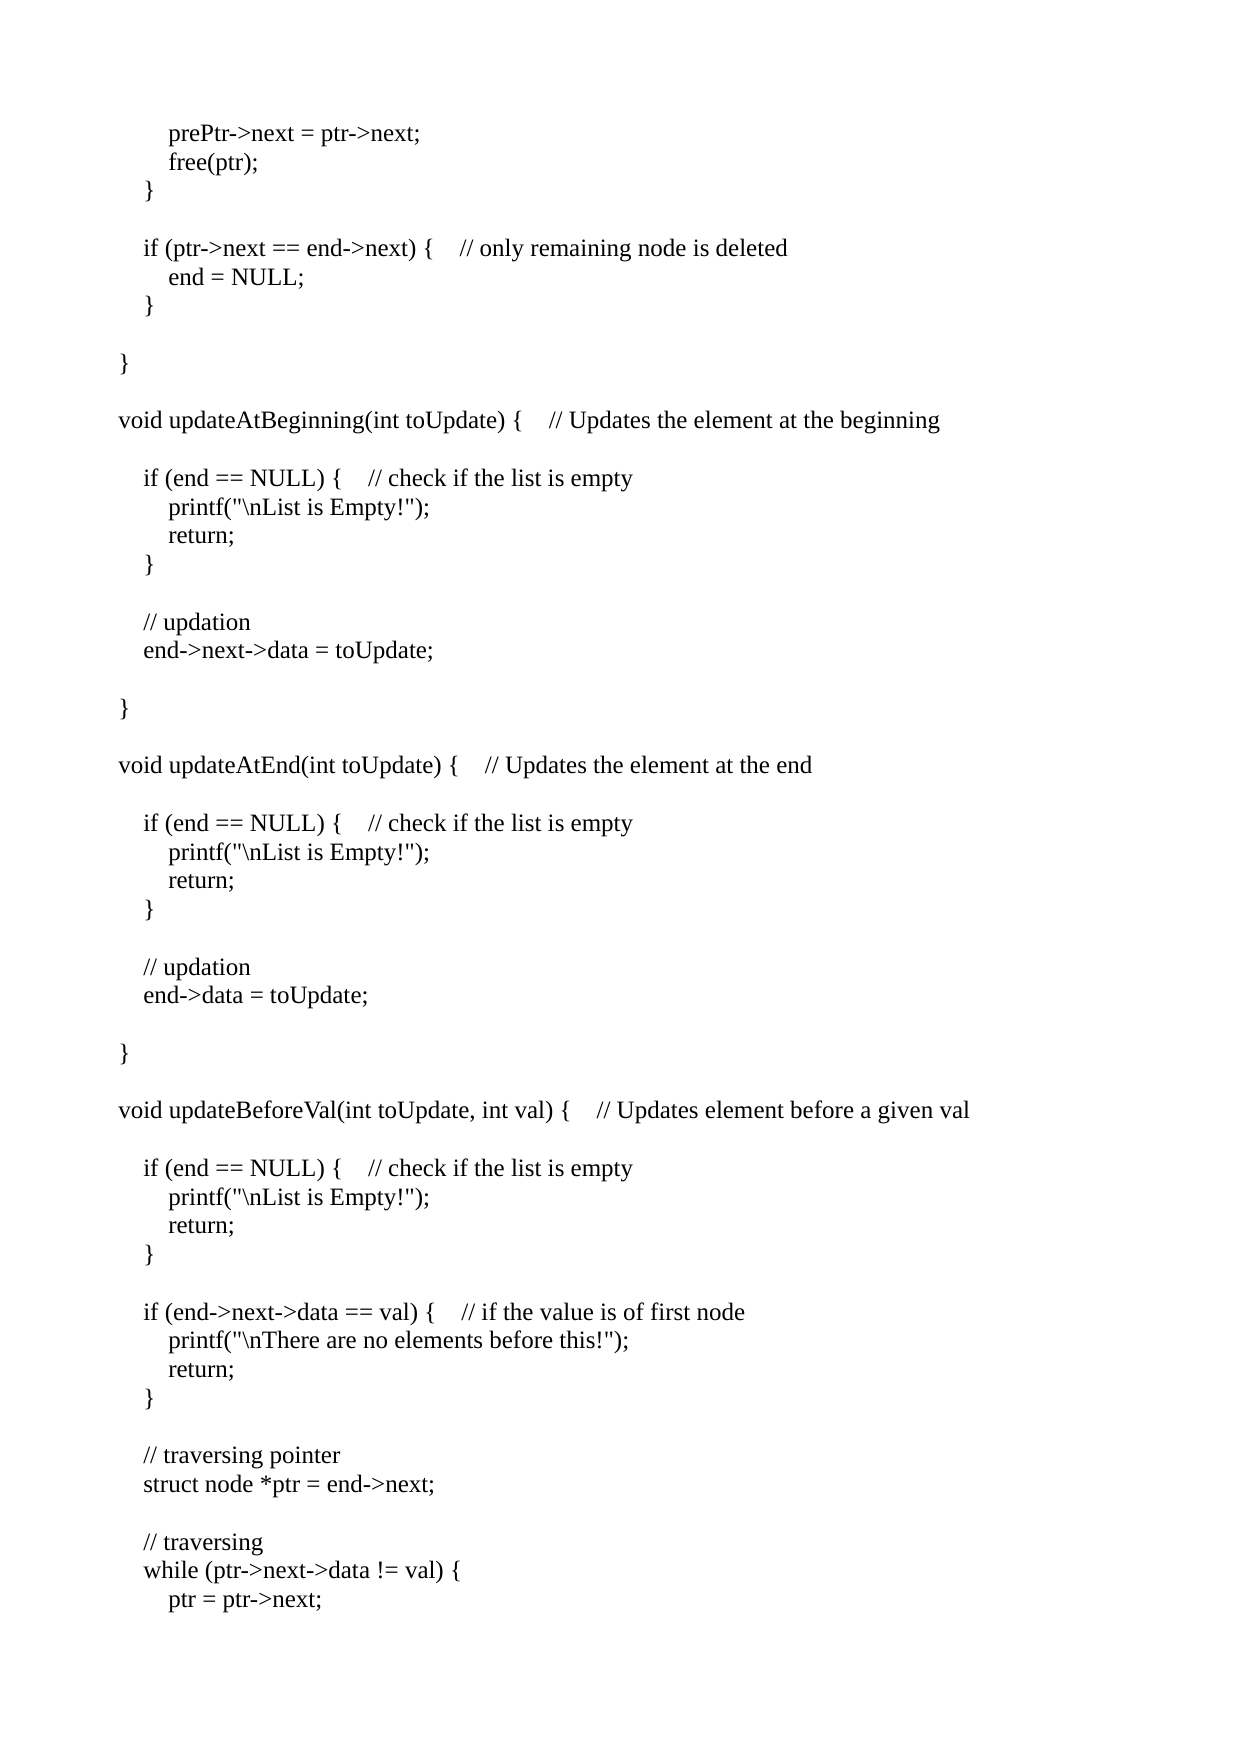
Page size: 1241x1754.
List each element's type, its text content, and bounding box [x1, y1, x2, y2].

text void updateAtEnd(int toUpdate) { // Updates the element at the end [118, 751, 1122, 779]
text prePtr->next = ptr->next; [118, 118, 1122, 147]
text // traversing pointer [118, 1441, 1122, 1469]
text return; [118, 866, 1122, 894]
text } [118, 1239, 1122, 1268]
text printf("\nList is Empty!"); [118, 837, 1122, 866]
text if (end == NULL) { // check if the list is empty [118, 808, 1122, 837]
text end->data = toUpdate; [118, 981, 1122, 1009]
text return; [118, 521, 1122, 549]
text end->next->data = toUpdate; [118, 636, 1122, 664]
text return; [118, 1354, 1122, 1383]
text } [118, 894, 1122, 923]
text if (end == NULL) { // check if the list is empty [118, 1153, 1122, 1182]
text if (end->next->data == val) { // if the value is of first node [118, 1297, 1122, 1326]
text return; [118, 1211, 1122, 1239]
text void updateBeforeVal(int toUpdate, int val) { // Updates element before a given val [118, 1096, 1122, 1124]
text } [118, 1383, 1122, 1412]
text if (ptr->next == end->next) { // only remaining node is deleted [118, 233, 1122, 262]
text } [118, 693, 1122, 722]
text // updation [118, 607, 1122, 636]
text } [118, 348, 1122, 377]
text if (end == NULL) { // check if the list is empty [118, 463, 1122, 492]
text // traversing [118, 1527, 1122, 1556]
text } [118, 549, 1122, 578]
text free(ptr); [118, 147, 1122, 176]
text } [118, 176, 1122, 204]
text } [118, 291, 1122, 319]
text end = NULL; [118, 262, 1122, 291]
text ptr = ptr->next; [118, 1584, 1122, 1613]
text while (ptr->next->data != val) { [118, 1556, 1122, 1584]
text printf("\nList is Empty!"); [118, 492, 1122, 521]
text struct node *ptr = end->next; [118, 1469, 1122, 1498]
text printf("\nThere are no elements before this!"); [118, 1326, 1122, 1354]
text } [118, 1038, 1122, 1067]
text printf("\nList is Empty!"); [118, 1182, 1122, 1211]
text void updateAtBeginning(int toUpdate) { // Updates the element at the beginning [118, 406, 1122, 434]
text // updation [118, 952, 1122, 981]
